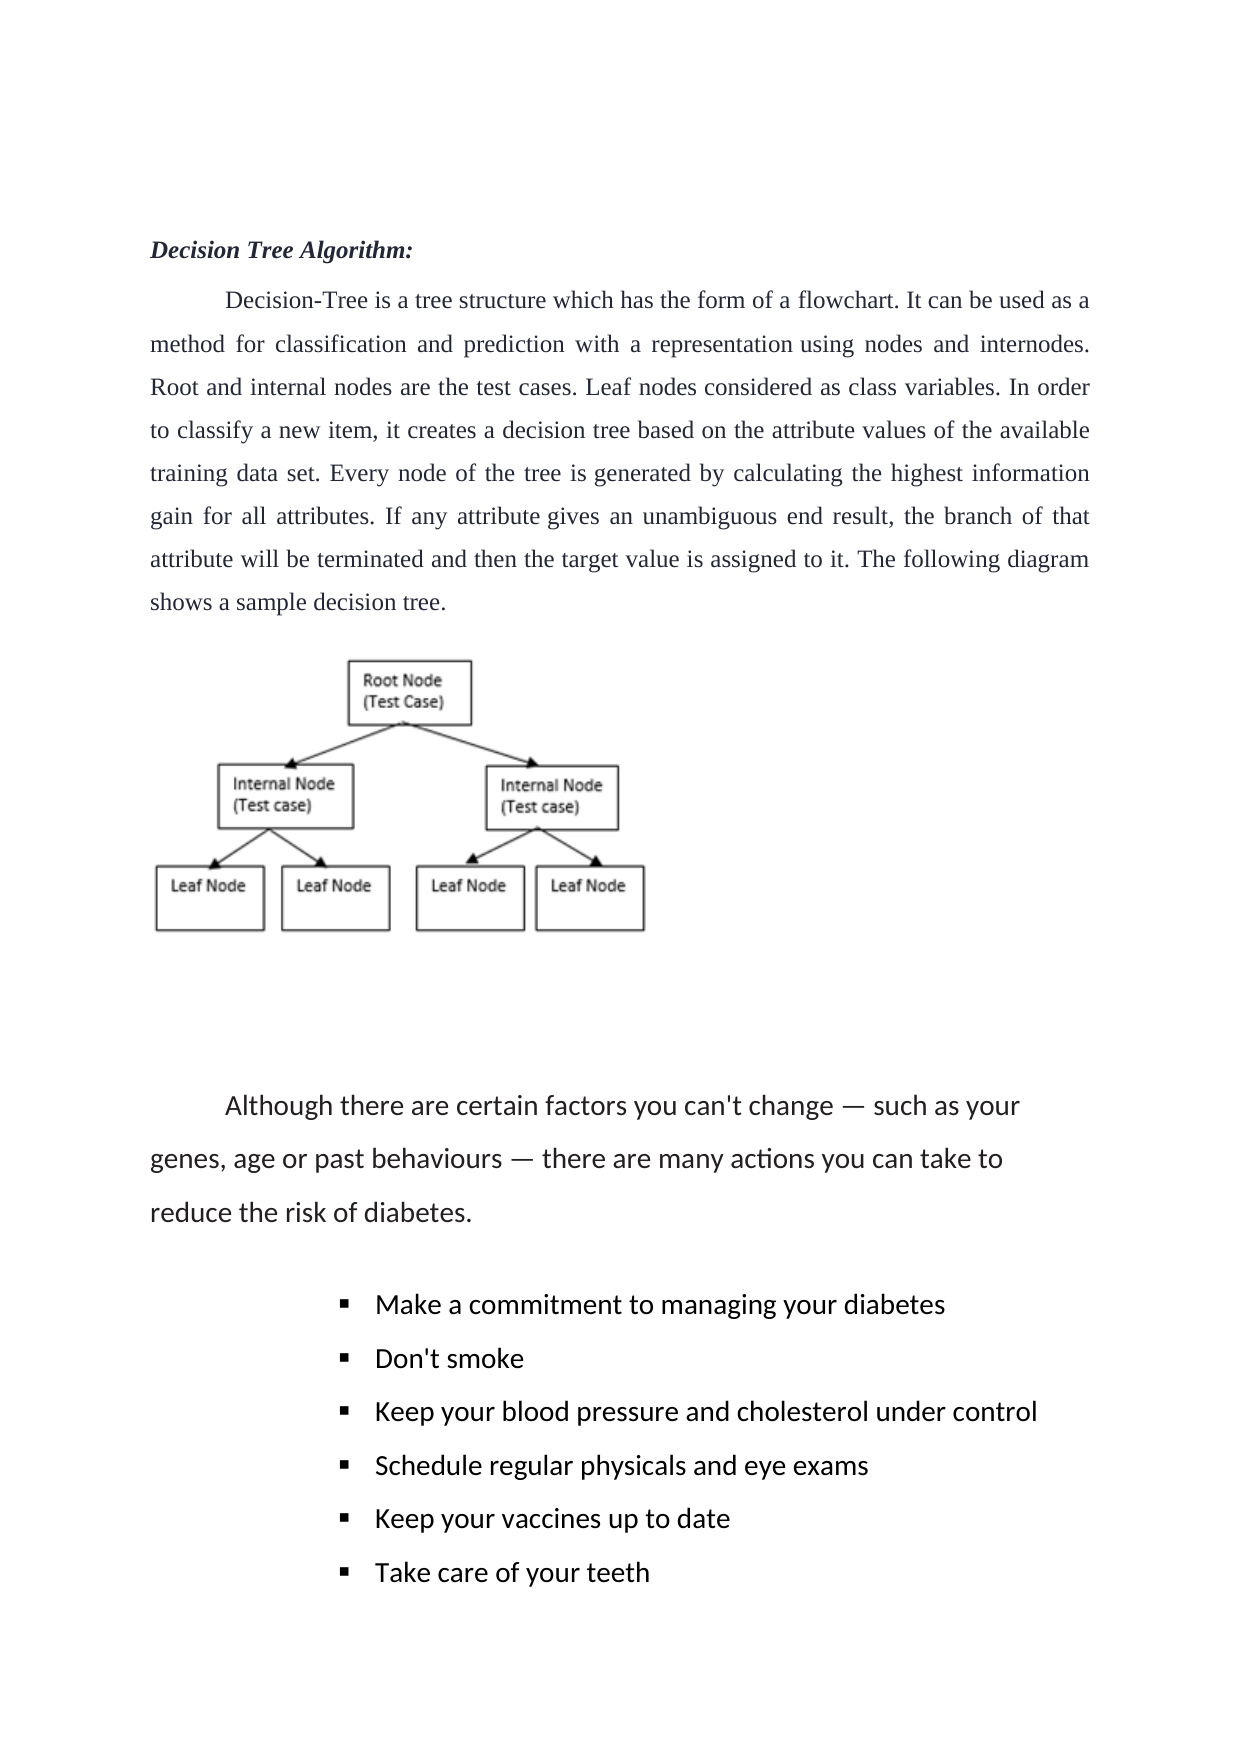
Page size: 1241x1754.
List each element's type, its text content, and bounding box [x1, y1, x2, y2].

subtitle Make a commitment to managing your diabetes [337, 1286, 1090, 1322]
subtitle Take care of your teeth [337, 1554, 1090, 1589]
subtitle Schedule regular physicals and eye exams [337, 1447, 1090, 1482]
subtitle Decision Tree Algorithm: [150, 235, 1090, 263]
text Although there are certain factors you can't change — such as your genes, age or past behaviours — there are many actions you can take to reduce the risk of diabetes. [150, 1087, 1090, 1229]
picture [150, 654, 657, 942]
text Decision-Tree is a tree structure which has the form of a flowchart. It can be used as a method for classification and prediction with a representation using nodes and internodes. Root and internal nodes are the test cases. Leaf nodes considered as class variables. In order to classify a new item, it creates a decision tree based on the attribute values of the available training data set. Every node of the tree is generated by calculating the highest information gain for all attributes. If any attribute gives an unambiguous end result, the branch of that attribute will be terminated and then the target value is assigned to it. The following diagram shows a sample decision tree. [150, 286, 1090, 616]
subtitle Keep your blood pressure and cholesterol under control [337, 1393, 1090, 1429]
subtitle Don't smoke [337, 1340, 1090, 1376]
subtitle Keep your vaccines up to date [337, 1500, 1090, 1536]
